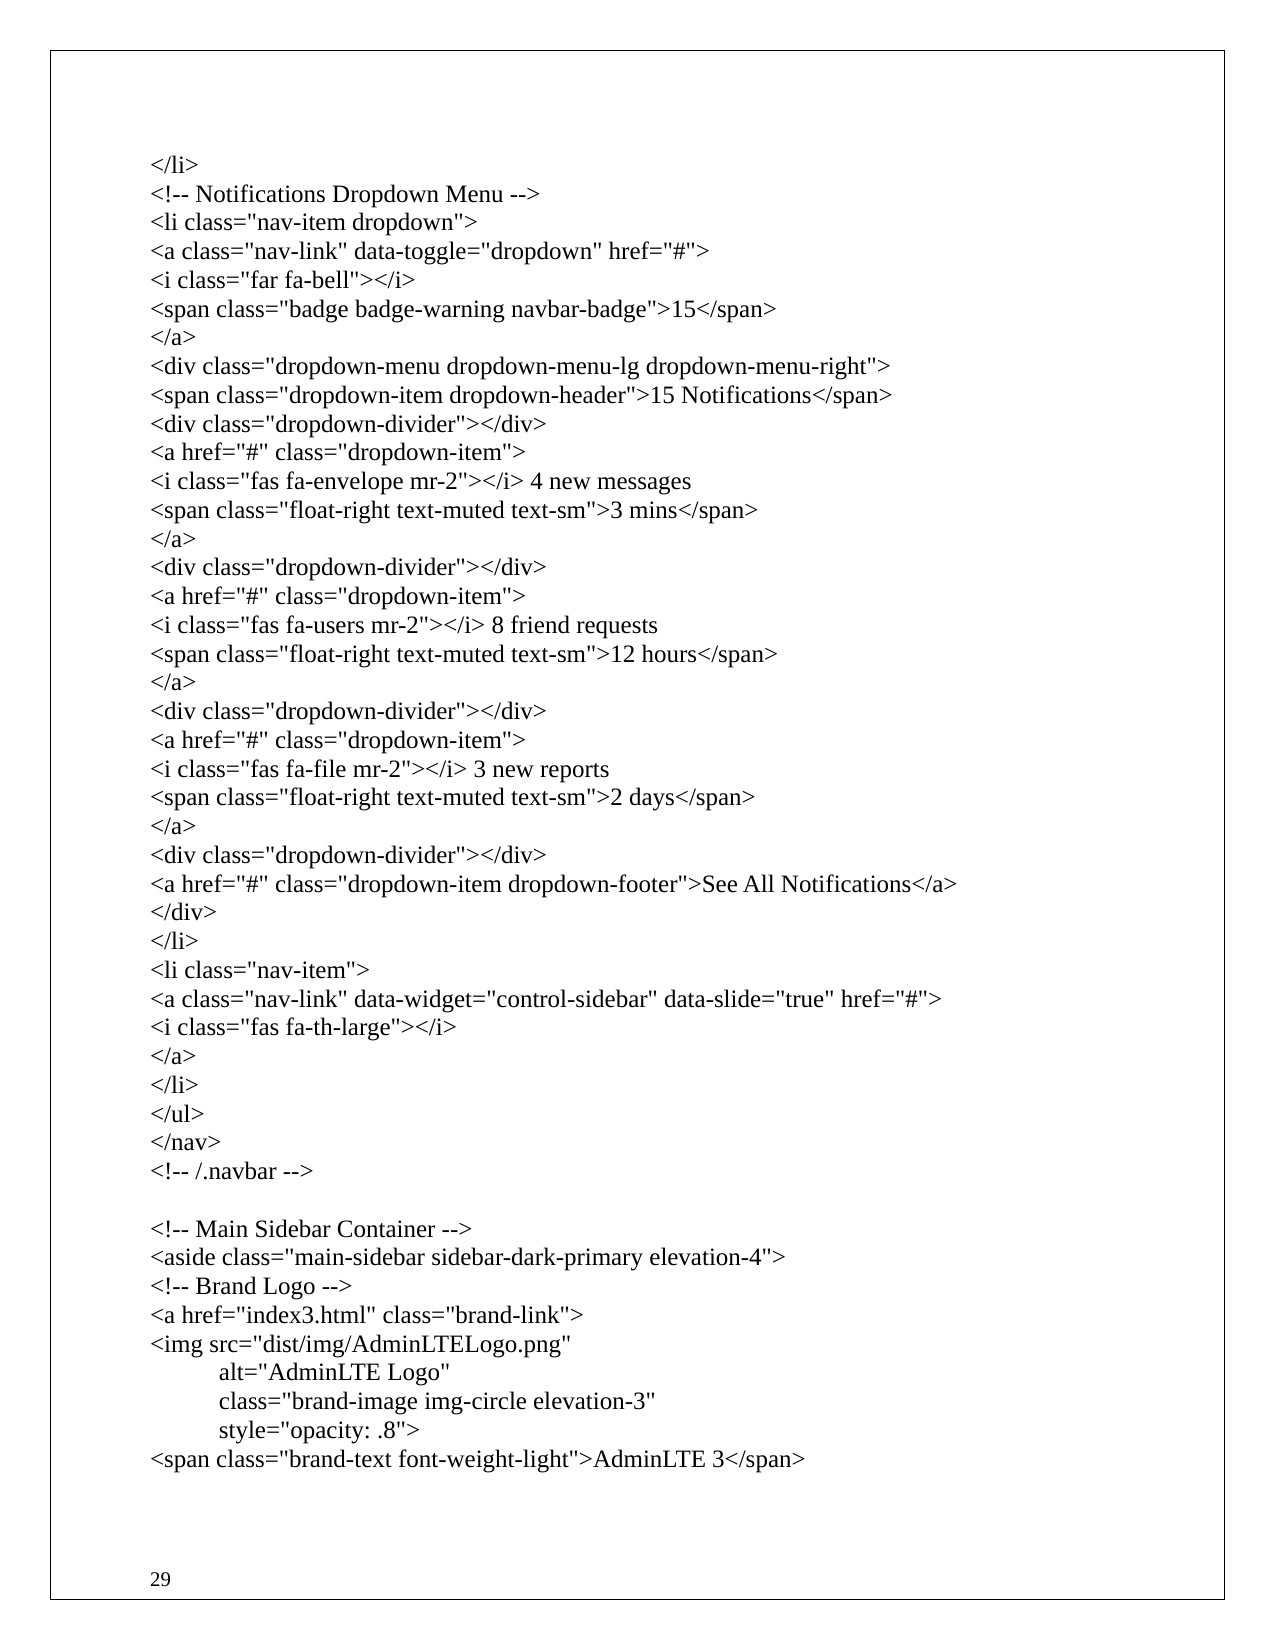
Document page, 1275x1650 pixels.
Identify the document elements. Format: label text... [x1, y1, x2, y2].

text <i class="fas fa-th-large"></i> [150, 1012, 1125, 1041]
text <div class="dropdown-divider"></div> [150, 409, 1125, 437]
text <div class="dropdown-divider"></div> [150, 552, 1125, 581]
text <a href="#" class="dropdown-item"> [150, 437, 1125, 466]
text <i class="far fa-bell"></i> [150, 265, 1125, 294]
text </li> [150, 150, 1125, 179]
text <!-- Notifications Dropdown Menu --> [150, 179, 1125, 207]
text <span class="float-right text-muted text-sm">12 hours</span> [150, 639, 1125, 667]
text <span class="float-right text-muted text-sm">3 mins</span> [150, 495, 1125, 524]
text </a> [150, 667, 1125, 696]
text </a> [150, 811, 1125, 840]
text <a class="nav-link" data-toggle="dropdown" href="#"> [150, 236, 1125, 265]
text class="brand-image img-circle elevation-3" [150, 1386, 1125, 1415]
text <a href="index3.html" class="brand-link"> [150, 1300, 1125, 1329]
text <span class="float-right text-muted text-sm">2 days</span> [150, 782, 1125, 811]
text </nav> [150, 1127, 1125, 1156]
text alt="AdminLTE Logo" [150, 1357, 1125, 1386]
text <li class="nav-item"> [150, 955, 1125, 984]
text <span class="brand-text font-weight-light">AdminLTE 3</span> [150, 1444, 1125, 1472]
text <span class="dropdown-item dropdown-header">15 Notifications</span> [150, 380, 1125, 409]
text </a> [150, 1041, 1125, 1070]
text <div class="dropdown-menu dropdown-menu-lg dropdown-menu-right"> [150, 351, 1125, 380]
text <a class="nav-link" data-widget="control-sidebar" data-slide="true" href="#"> [150, 984, 1125, 1012]
text <i class="fas fa-file mr-2"></i> 3 new reports [150, 754, 1125, 782]
text <i class="fas fa-envelope mr-2"></i> 4 new messages [150, 466, 1125, 495]
text <a href="#" class="dropdown-item dropdown-footer">See All Notifications</a> [150, 869, 1125, 897]
text <a href="#" class="dropdown-item"> [150, 581, 1125, 610]
text <!-- /.navbar --> [150, 1156, 1125, 1185]
text style="opacity: .8"> [150, 1415, 1125, 1444]
text </a> [150, 322, 1125, 351]
text </ul> [150, 1099, 1125, 1127]
text </li> [150, 926, 1125, 955]
text <!-- Brand Logo --> [150, 1271, 1125, 1300]
text <li class="nav-item dropdown"> [150, 207, 1125, 236]
text </a> [150, 524, 1125, 552]
text <div class="dropdown-divider"></div> [150, 696, 1125, 725]
text <!-- Main Sidebar Container --> [150, 1214, 1125, 1242]
text <a href="#" class="dropdown-item"> [150, 725, 1125, 754]
text <img src="dist/img/AdminLTELogo.png" [150, 1329, 1125, 1357]
text <aside class="main-sidebar sidebar-dark-primary elevation-4"> [150, 1242, 1125, 1271]
text <div class="dropdown-divider"></div> [150, 840, 1125, 869]
text <span class="badge badge-warning navbar-badge">15</span> [150, 294, 1125, 322]
text </div> [150, 897, 1125, 926]
text <i class="fas fa-users mr-2"></i> 8 friend requests [150, 610, 1125, 639]
text </li> [150, 1070, 1125, 1099]
